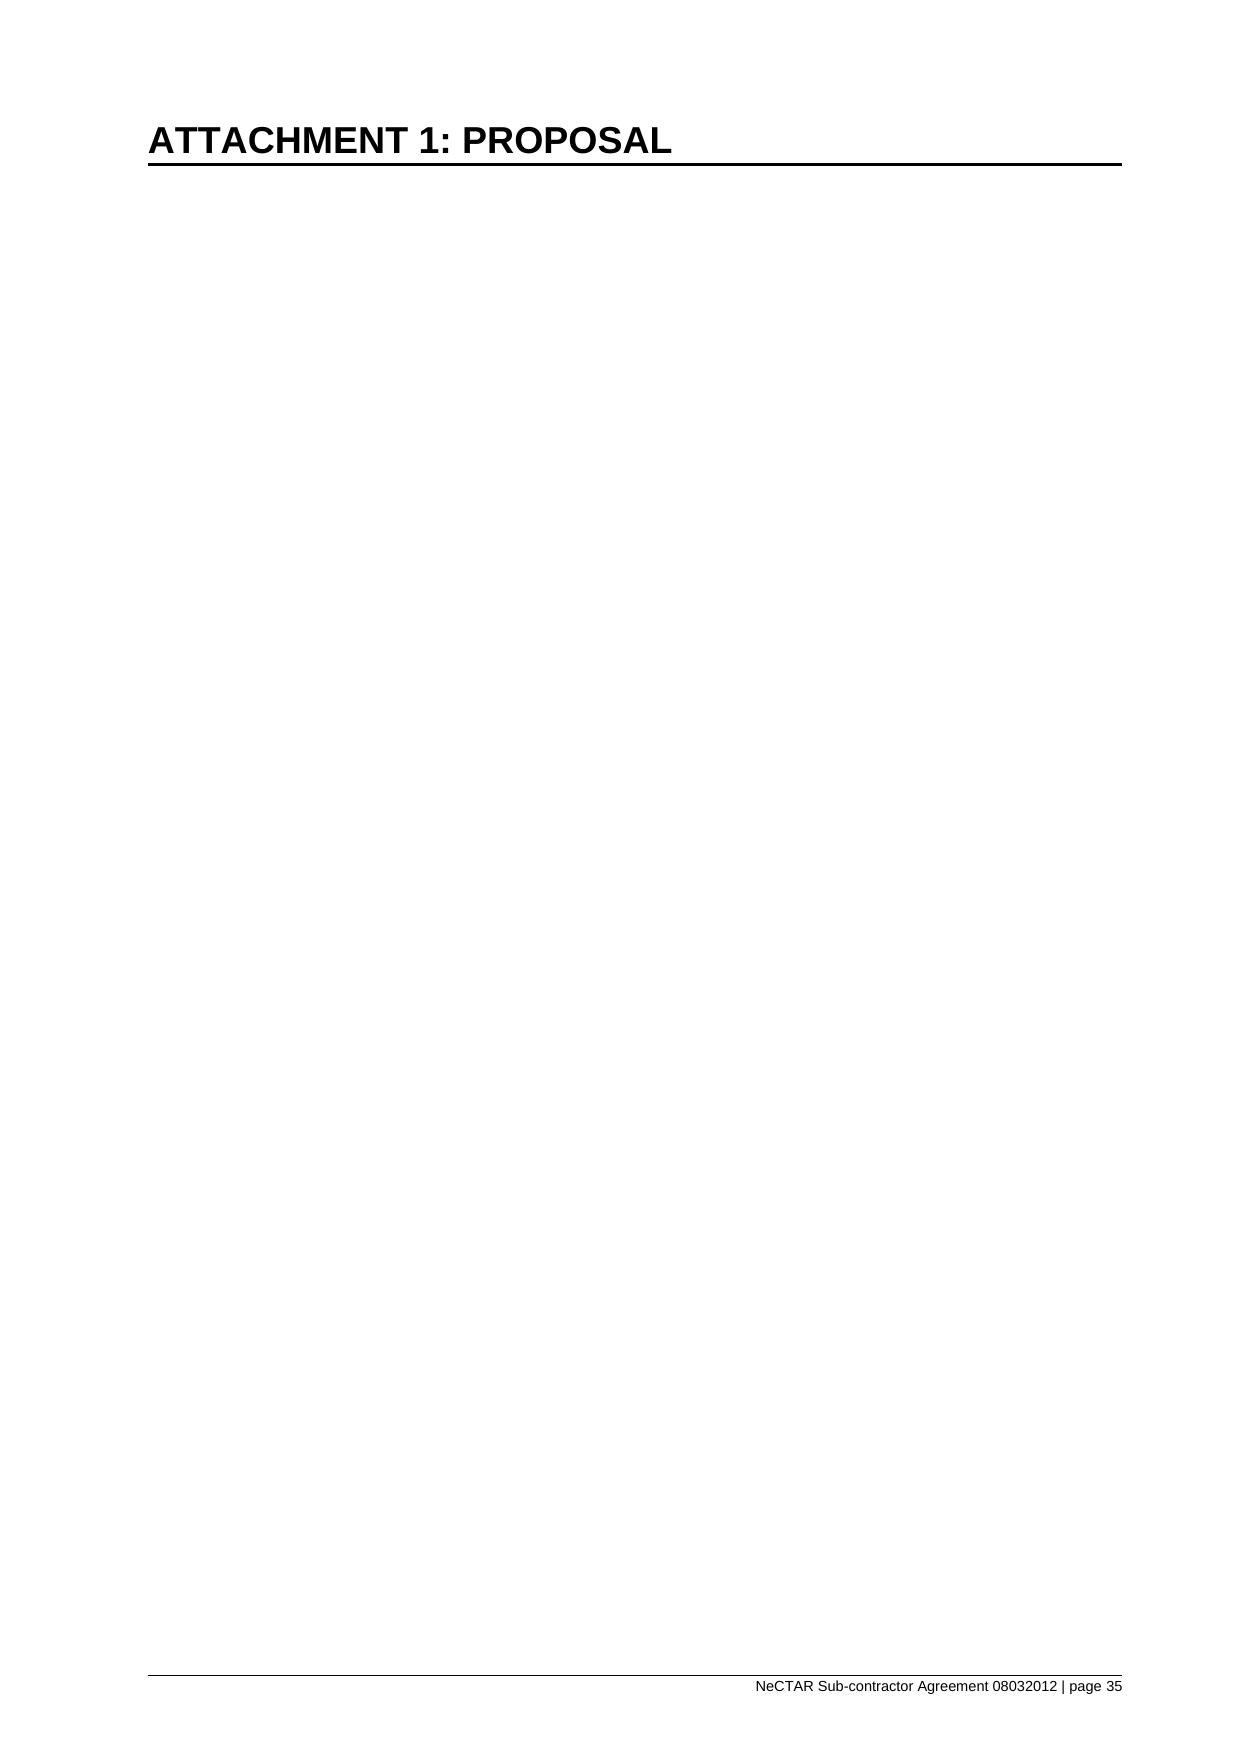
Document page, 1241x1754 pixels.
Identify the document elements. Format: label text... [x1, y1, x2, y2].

text ATTACHMENT 1: PROPOSAL [148, 118, 1122, 163]
